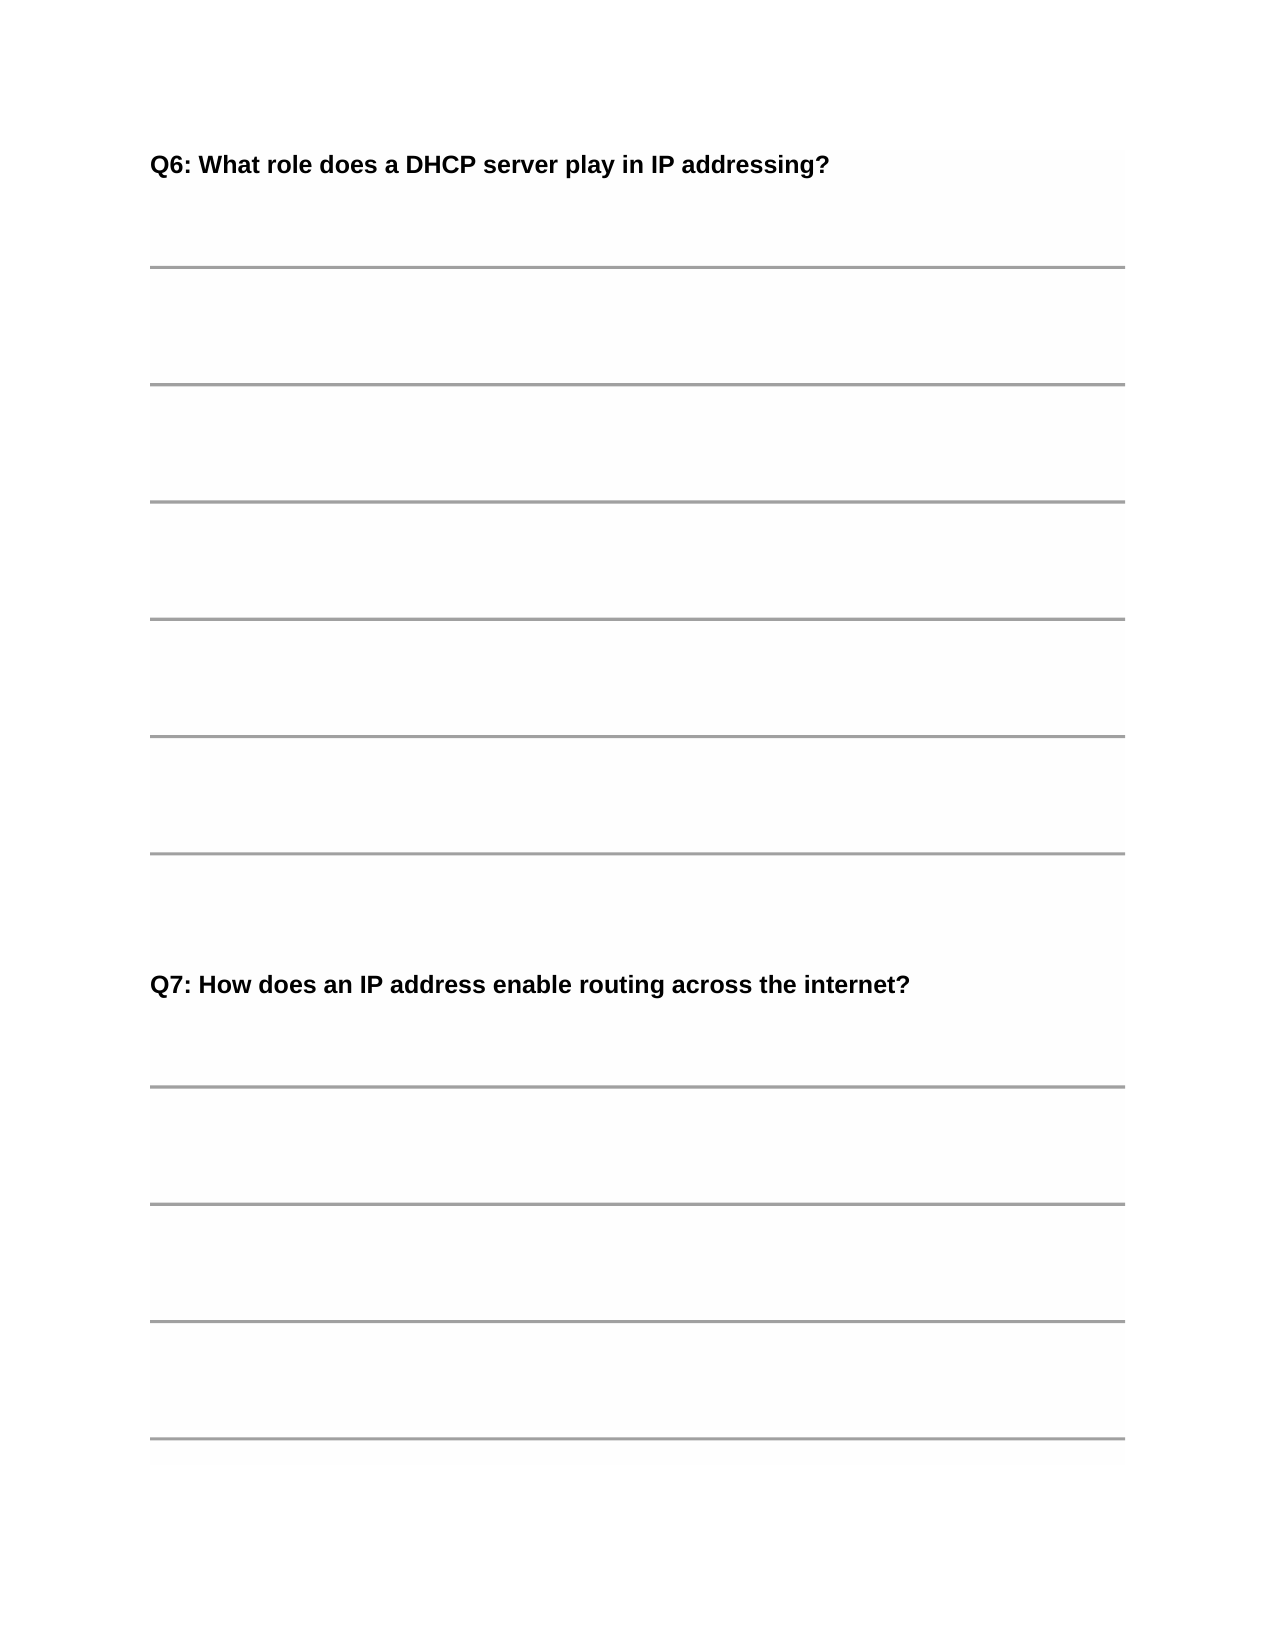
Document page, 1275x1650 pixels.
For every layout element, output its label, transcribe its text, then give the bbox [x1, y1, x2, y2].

text Q6: What role does a DHCP server play in IP addressing? [150, 150, 1125, 179]
text Q7: How does an IP address enable routing across the internet? [150, 969, 1125, 998]
